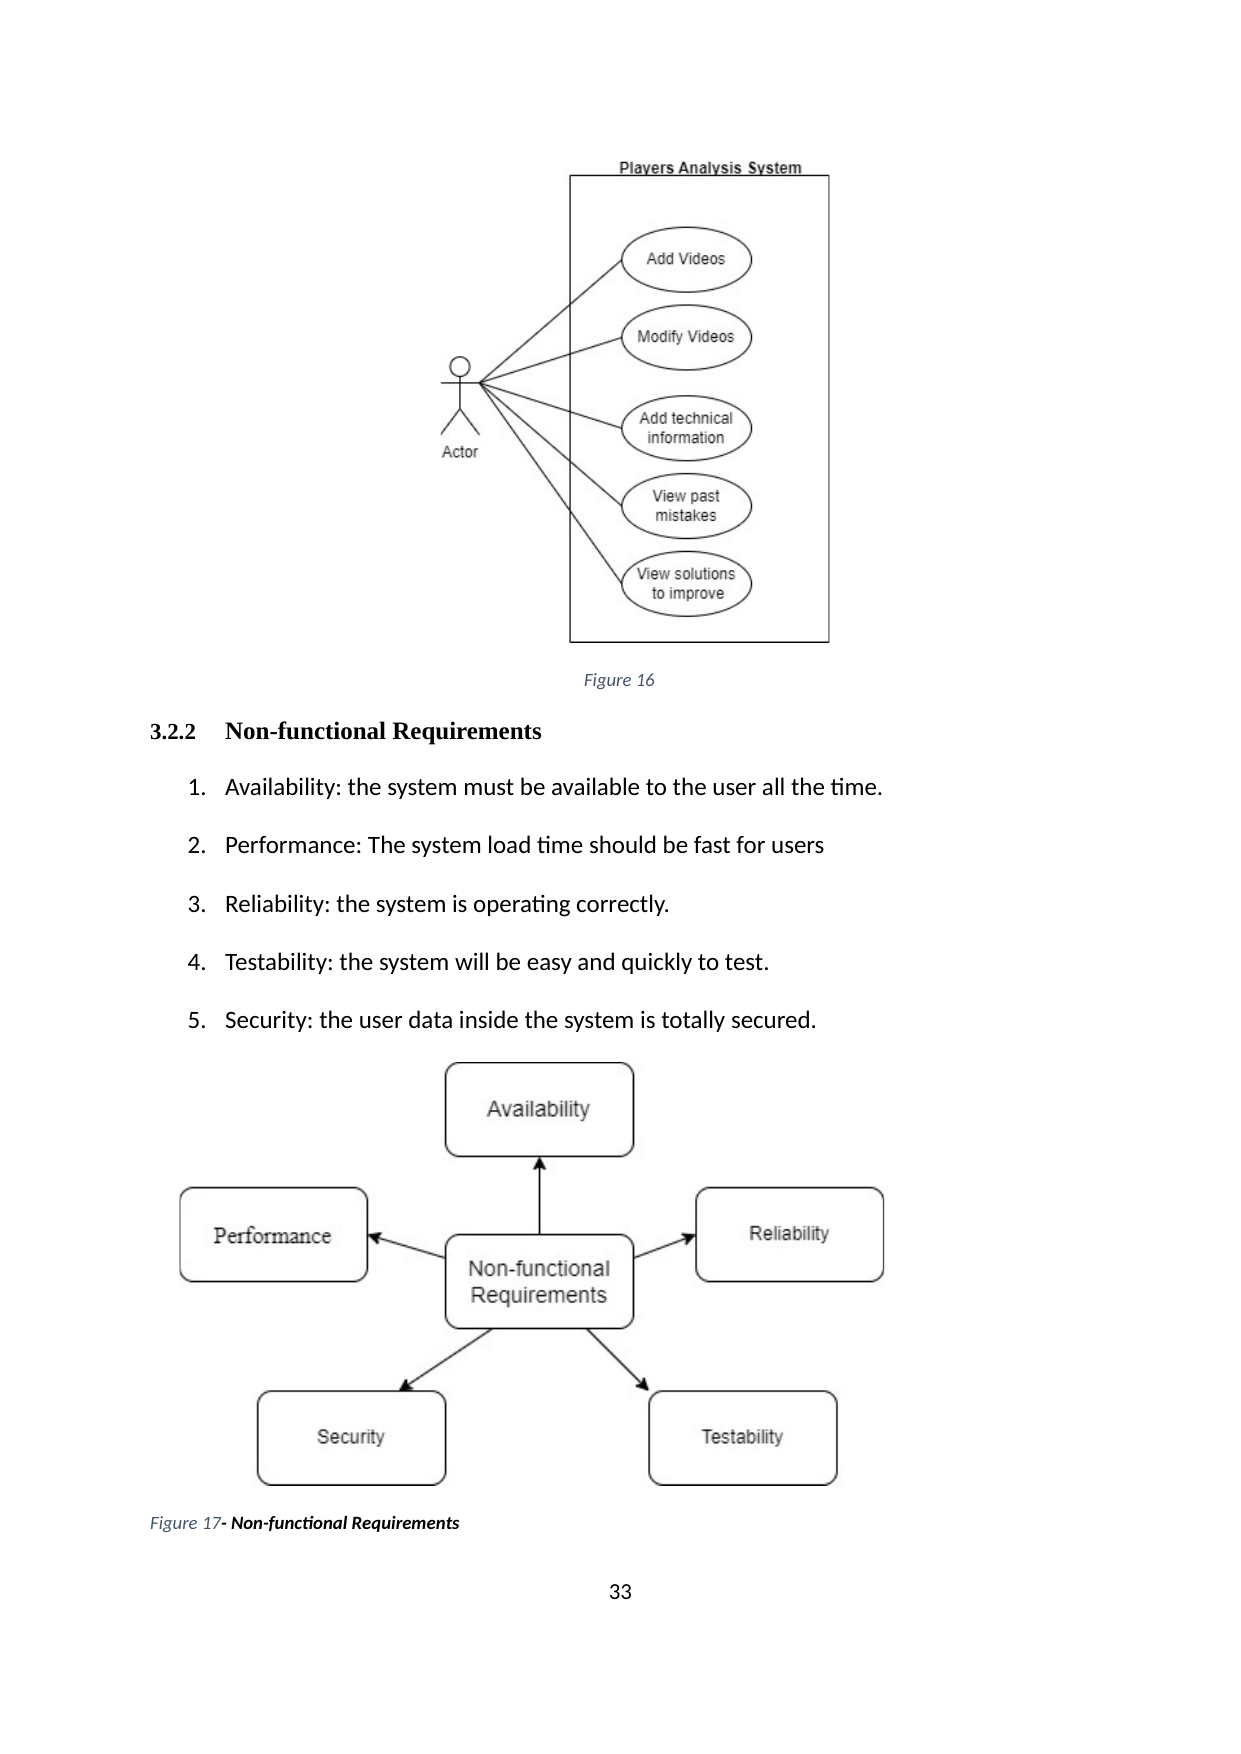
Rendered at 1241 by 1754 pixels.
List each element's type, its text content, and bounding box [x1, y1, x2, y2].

picture [179, 1062, 885, 1486]
list Availability: the system must be available to the user all the time. [187, 771, 1090, 802]
subtitle Non-functional Requirements [150, 716, 1090, 744]
list Reliability: the system is operating correctly. [187, 888, 1090, 918]
picture [440, 150, 830, 643]
list Testability: the system will be easy and quickly to test. [187, 946, 1090, 977]
list Security: the user data inside the system is totally secured. [187, 1004, 1090, 1035]
list Performance: The system load time should be fast for users [187, 829, 1090, 860]
